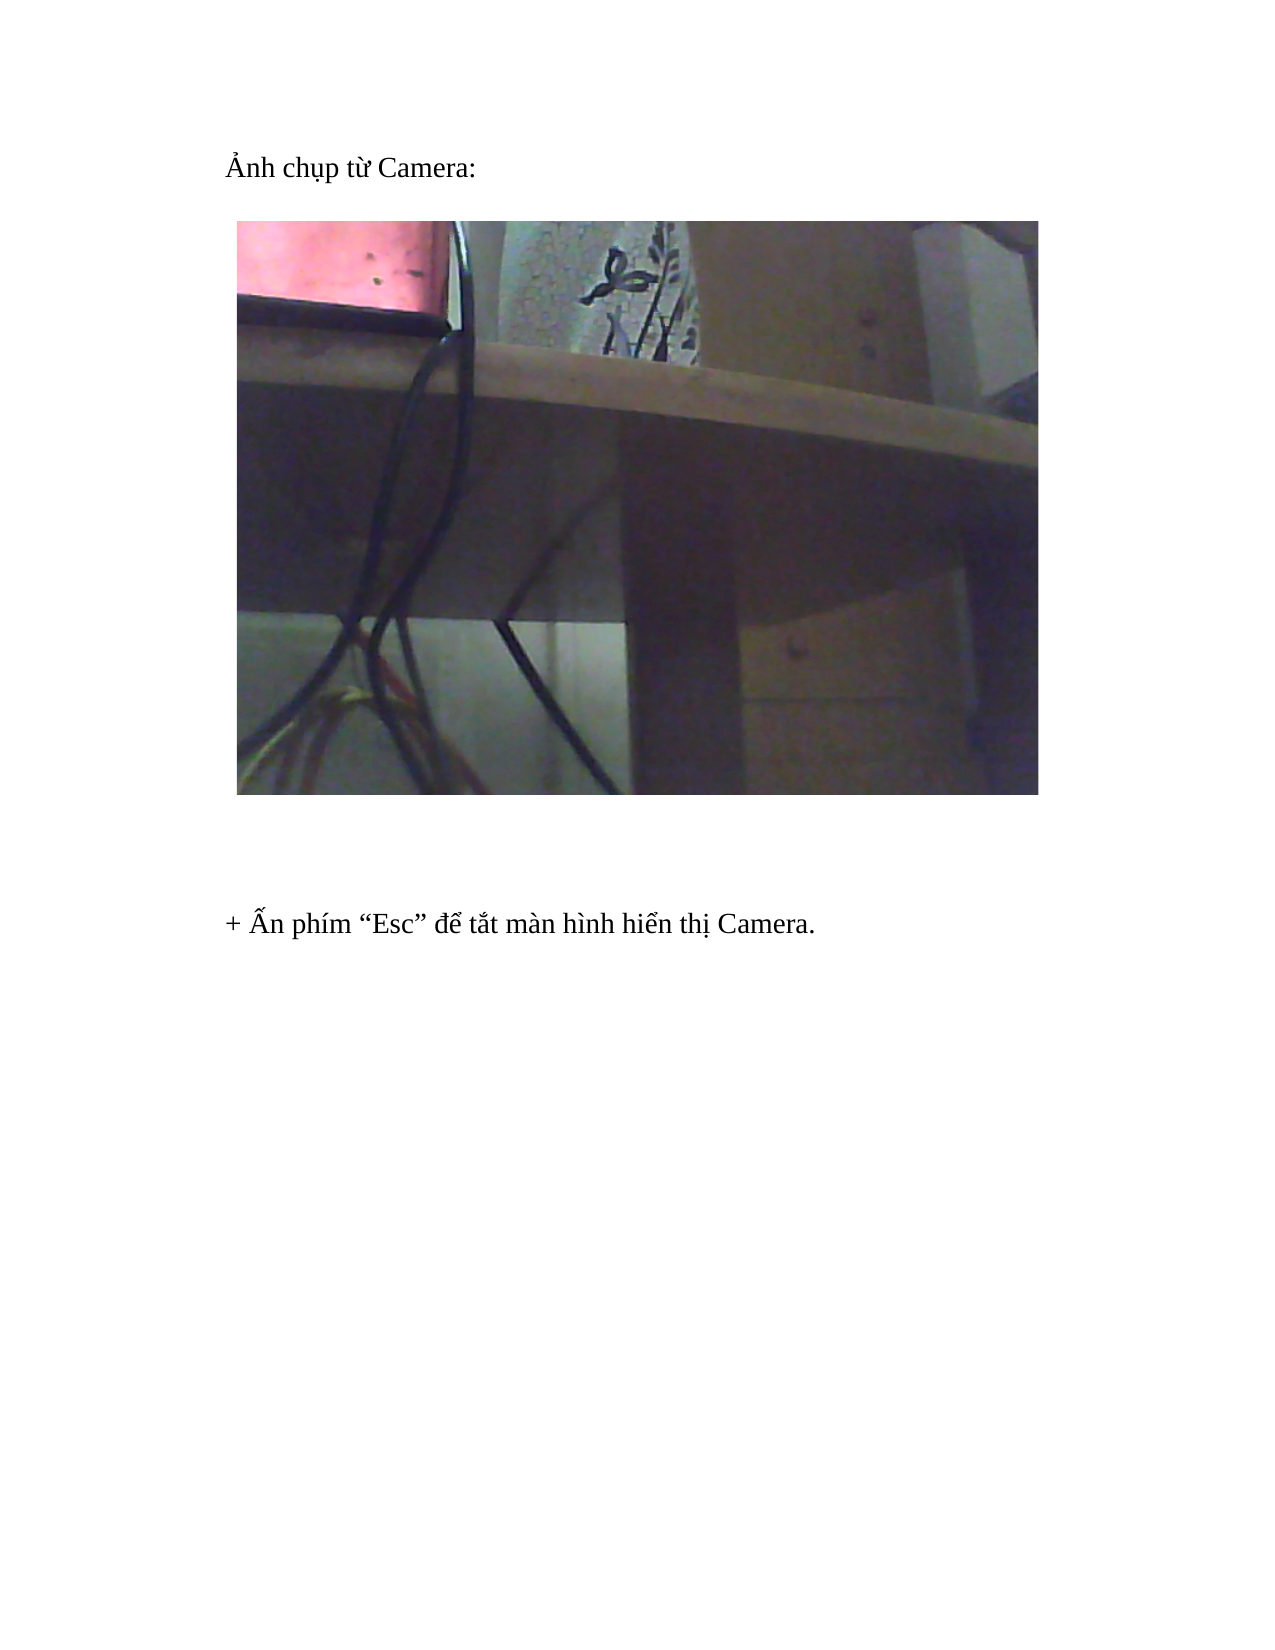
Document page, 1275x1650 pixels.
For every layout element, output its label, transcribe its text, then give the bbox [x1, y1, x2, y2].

text + Ấn phím “Esc” để tắt màn hình hiển thị Camera. [225, 870, 1125, 939]
picture [236, 221, 1039, 795]
text Ảnh chụp từ Camera: [150, 150, 1125, 183]
